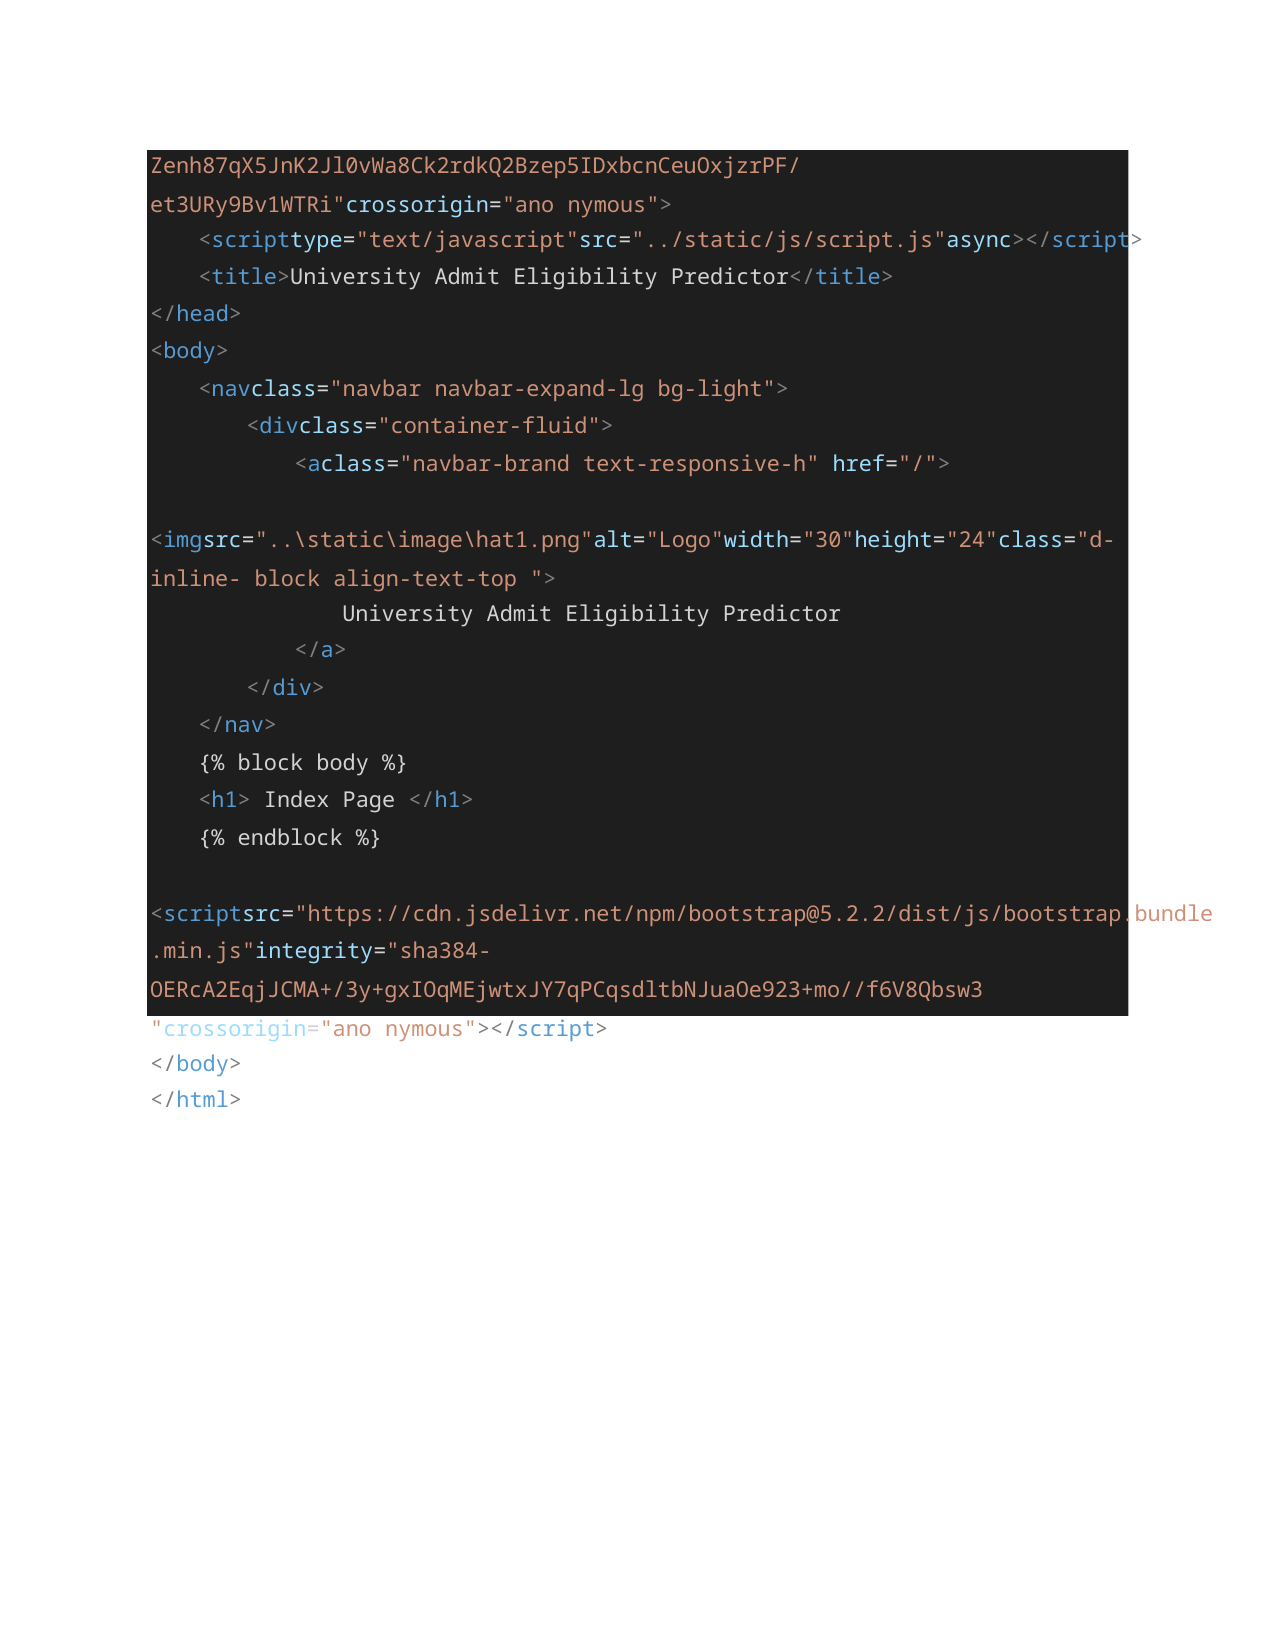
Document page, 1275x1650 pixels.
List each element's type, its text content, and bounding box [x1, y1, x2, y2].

text Zenh87qX5JnK2Jl0vWa8Ck2rdkQ2Bzep5IDxbcnCeuOxjzrPF/et3URy9Bv1WTRi"crossorigin="ano nymous"> [150, 150, 1126, 219]
text <aclass="navbar-brand text-responsive-h" href="/"> [294, 448, 1248, 478]
text University Admit Eligibility Predictor [342, 602, 1248, 627]
text </body> [150, 1051, 1248, 1076]
text </a> [294, 634, 1248, 664]
text <body> [150, 336, 1248, 365]
text <h1> Index Page </h1> [198, 784, 1248, 814]
text <navclass="navbar navbar-expand-lg bg-light"> [198, 373, 1248, 403]
text </div> [246, 672, 1248, 701]
text {% block body %} [198, 747, 1248, 777]
text <divclass="container-fluid"> [246, 410, 1248, 440]
text <title>University Admit Eligibility Predictor</title> [198, 261, 1248, 290]
text <scripttype="text/javascript"src="../static/js/script.js"async></script> [198, 228, 1248, 253]
text </head> [150, 298, 1248, 328]
text {% endblock %} [198, 822, 1248, 852]
text <scriptsrc="https://cdn.jsdelivr.net/npm/bootstrap@5.2.2/dist/js/bootstrap.bundle [150, 898, 1248, 928]
text </html> [150, 1084, 1248, 1114]
text </nav> [198, 709, 1248, 739]
text <imgsrc="..\static\image\hat1.png"alt="Logo"width="30"height="24"class="d-inline- block align-text-top "> [150, 524, 1126, 593]
text .min.js"integrity="sha384- OERcA2EqjJCMA+/3y+gxIOqMEjwtxJY7qPCqsdltbNJuaOe923+mo//f6V8Qbsw3"crossorigin="ano nymous"></script> [150, 935, 1126, 1042]
